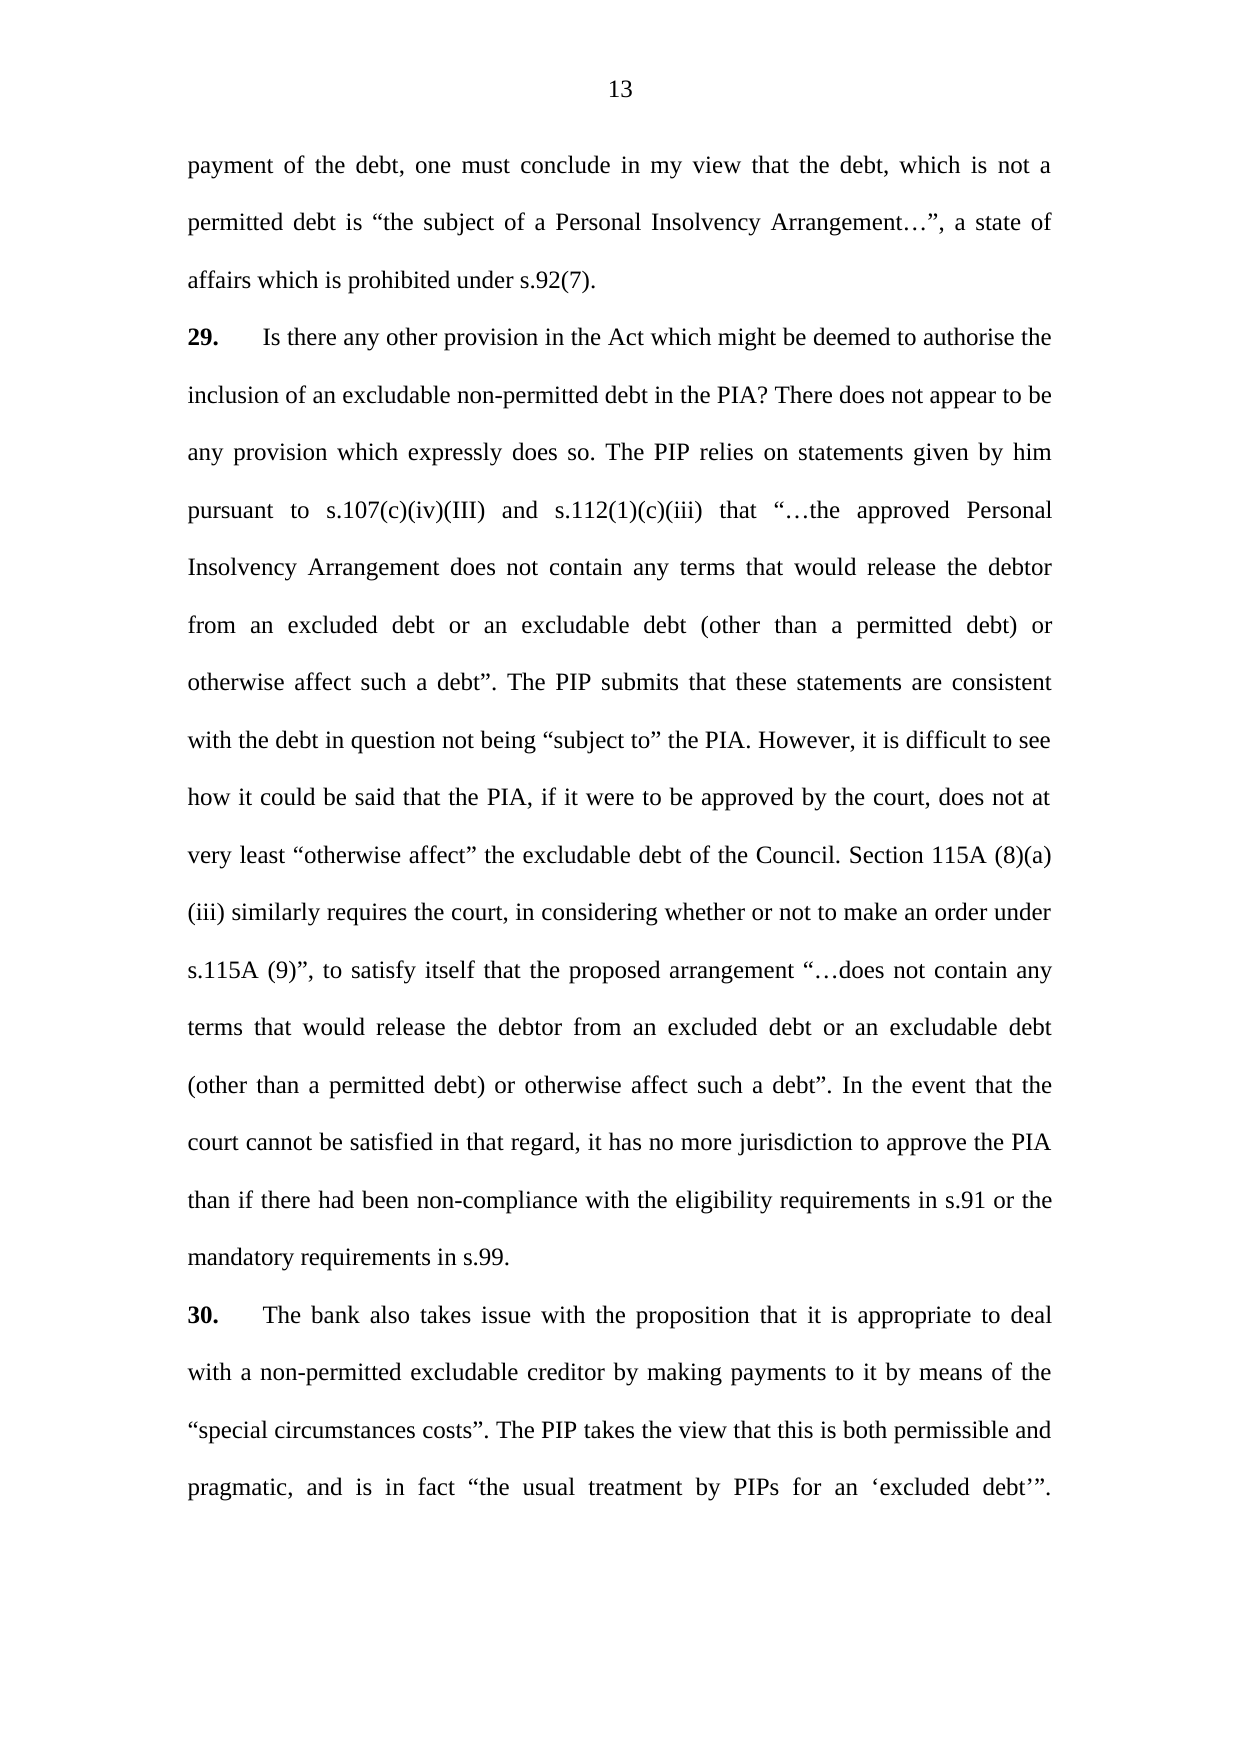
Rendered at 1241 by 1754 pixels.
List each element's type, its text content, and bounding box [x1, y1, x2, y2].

list Is there any other provision in the Act which might be deemed to authorise the inclusion of an excludable non-permitted debt in the PIA? There does not appear to be any provision which expressly does so. The PIP relies on statements given by him pursuant to s.107(c)(iv)(III) and s.112(1)(c)(iii) that “…the approved Personal Insolvency Arrangement does not contain any terms that would release the debtor from an excluded debt or an excludable debt (other than a permitted debt) or otherwise affect such a debt”. The PIP submits that these statements are consistent with the debt in question not being “subject to” the PIA. However, it is difficult to see how it could be said that the PIA, if it were to be approved by the court, does not at very least “otherwise affect” the excludable debt of the Council. Section 115A (8)(a)(iii) similarly requires the court, in considering whether or not to make an order under s.115A (9)”, to satisfy itself that the proposed arrangement “…does not contain any terms that would release the debtor from an excluded debt or an excludable debt (other than a permitted debt) or otherwise affect such a debt”. In the event that the court cannot be satisfied in that regard, it has no more jurisdiction to approve the PIA than if there had been non-compliance with the eligibility requirements in s.91 or the mandatory requirements in s.99. [187, 322, 1053, 1271]
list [187, 150, 1053, 294]
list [187, 1300, 1053, 1501]
